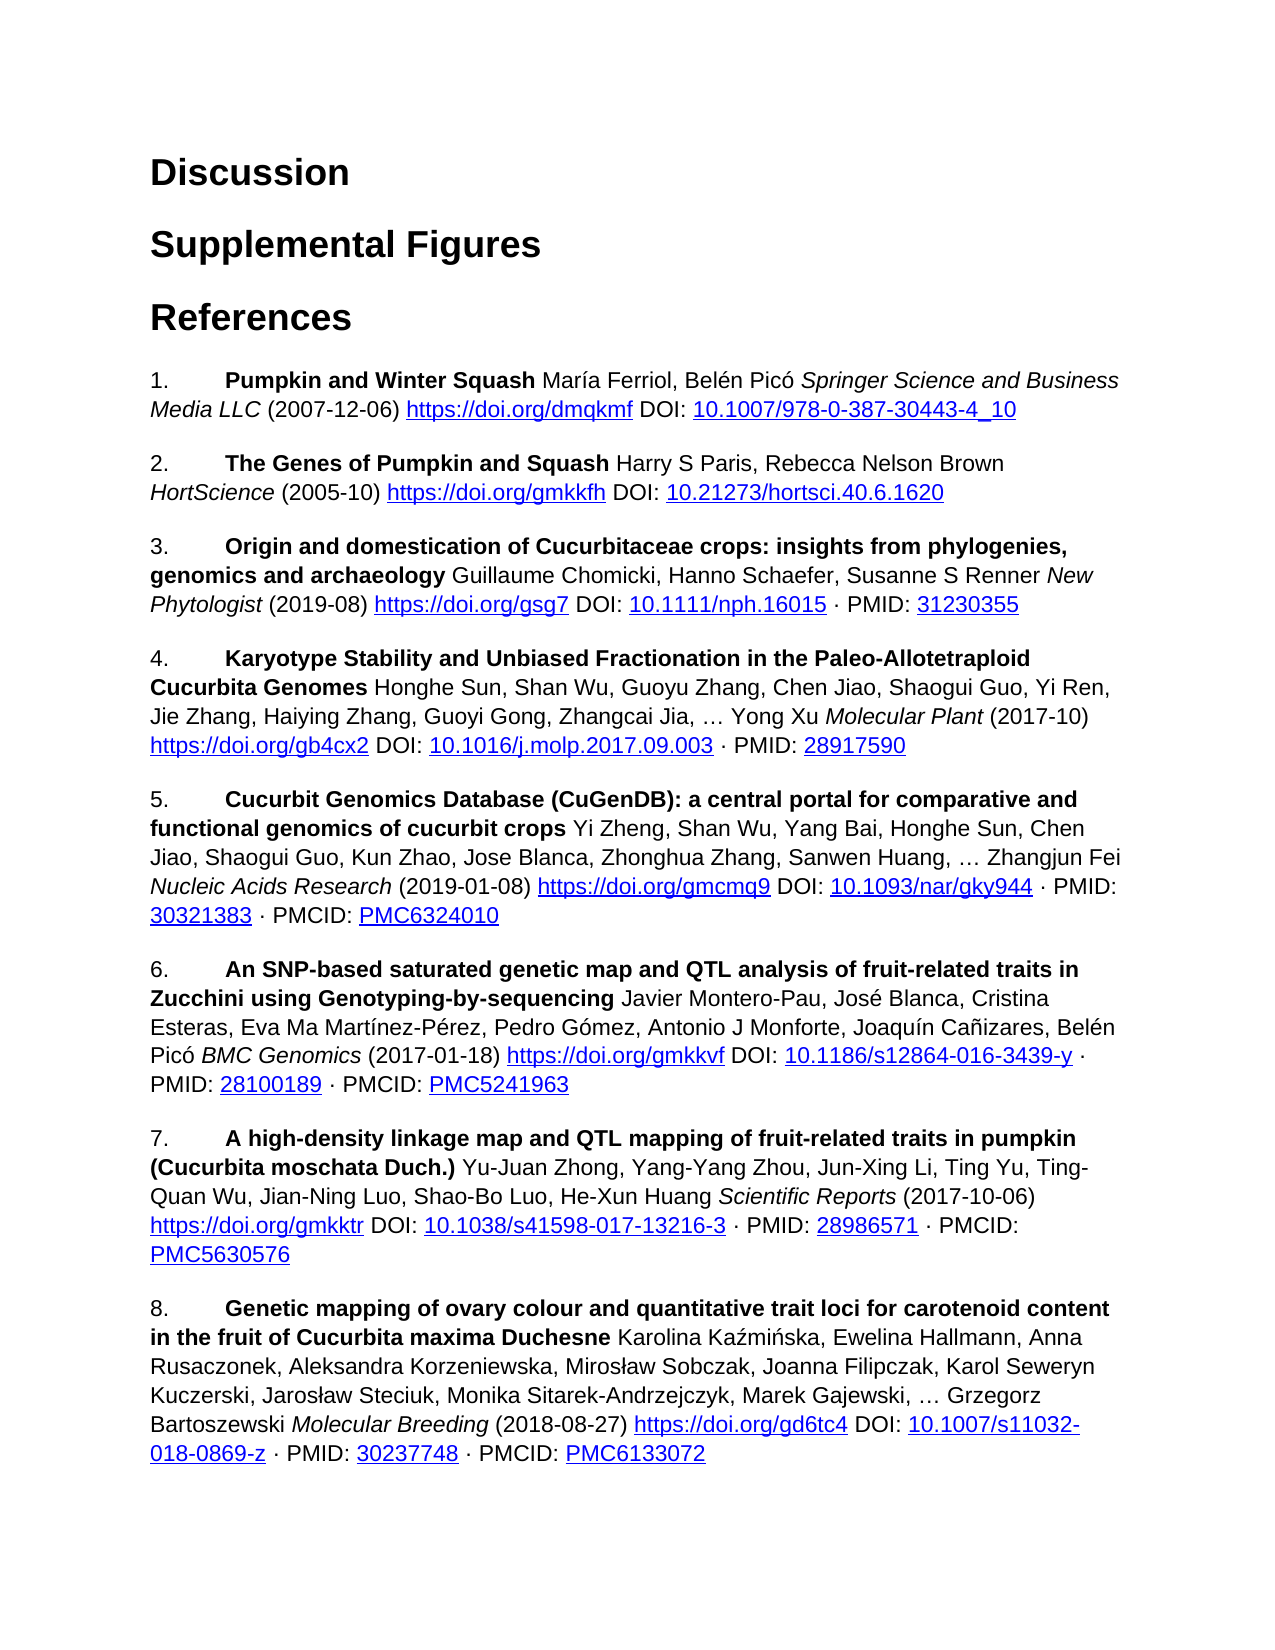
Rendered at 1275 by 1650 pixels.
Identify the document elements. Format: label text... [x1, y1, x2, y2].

text 3. Origin and domestication of Cucurbitaceae crops: insights from phylogenies, genomics and archaeology Guillaume Chomicki, Hanno Schaefer, Susanne S Renner New Phytologist (2019-08) https://doi.org/gsg7 DOI: 10.1111/nph.16015 · PMID: 31230355 [150, 533, 1125, 617]
text 1. Pumpkin and Winter Squash María Ferriol, Belén Picó Springer Science and Business Media LLC (2007-12-06) https://doi.org/dmqkmf DOI: 10.1007/978-0-387-30443-4_10 [150, 367, 1125, 422]
text 4. Karyotype Stability and Unbiased Fractionation in the Paleo-Allotetraploid Cucurbita Genomes Honghe Sun, Shan Wu, Guoyu Zhang, Chen Jiao, Shaogui Guo, Yi Ren, Jie Zhang, Haiying Zhang, Guoyi Gong, Zhangcai Jia, … Yong Xu Molecular Plant (2017-10) https://doi.org/gb4cx2 DOI: 10.1016/j.molp.2017.09.003 · PMID: 28917590 [150, 645, 1125, 758]
text 7. A high-density linkage map and QTL mapping of fruit-related traits in pumpkin (Cucurbita moschata Duch.) Yu-Juan Zhong, Yang-Yang Zhou, Jun-Xing Li, Ting Yu, Ting-Quan Wu, Jian-Ning Luo, Shao-Bo Luo, He-Xun Huang Scientific Reports (2017-10-06) https://doi.org/gmkktr DOI: 10.1038/s41598-017-13216-3 · PMID: 28986571 · PMCID: PMC5630576 [150, 1125, 1125, 1267]
subtitle References [150, 295, 1125, 338]
text 2. The Genes of Pumpkin and Squash Harry S Paris, Rebecca Nelson Brown HortScience (2005-10) https://doi.org/gmkkfh DOI: 10.21273/hortsci.40.6.1620 [150, 450, 1125, 505]
text 8. Genetic mapping of ovary colour and quantitative trait loci for carotenoid content in the fruit of Cucurbita maxima Duchesne Karolina Kaźmińska, Ewelina Hallmann, Anna Rusaczonek, Aleksandra Korzeniewska, Mirosław Sobczak, Joanna Filipczak, Karol Seweryn Kuczerski, Jarosław Steciuk, Monika Sitarek-Andrzejczyk, Marek Gajewski, … Grzegorz Bartoszewski Molecular Breeding (2018-08-27) https://doi.org/gd6tc4 DOI: 10.1007/s11032-018-0869-z · PMID: 30237748 · PMCID: PMC6133072 [150, 1295, 1125, 1466]
subtitle Discussion [150, 150, 1125, 193]
text 6. An SNP-based saturated genetic map and QTL analysis of fruit-related traits in Zucchini using Genotyping-by-sequencing Javier Montero-Pau, José Blanca, Cristina Esteras, Eva Ma Martínez-Pérez, Pedro Gómez, Antonio J Monforte, Joaquín Cañizares, Belén Picó BMC Genomics (2017-01-18) https://doi.org/gmkkvf DOI: 10.1186/s12864-016-3439-y · PMID: 28100189 · PMCID: PMC5241963 [150, 956, 1125, 1098]
subtitle Supplemental Figures [150, 222, 1125, 266]
text 5. Cucurbit Genomics Database (CuGenDB): a central portal for comparative and functional genomics of cucurbit crops Yi Zheng, Shan Wu, Yang Bai, Honghe Sun, Chen Jiao, Shaogui Guo, Kun Zhao, Jose Blanca, Zhonghua Zhang, Sanwen Huang, … Zhangjun Fei Nucleic Acids Research (2019-01-08) https://doi.org/gmcmq9 DOI: 10.1093/nar/gky944 · PMID: 30321383 · PMCID: PMC6324010 [150, 786, 1125, 928]
